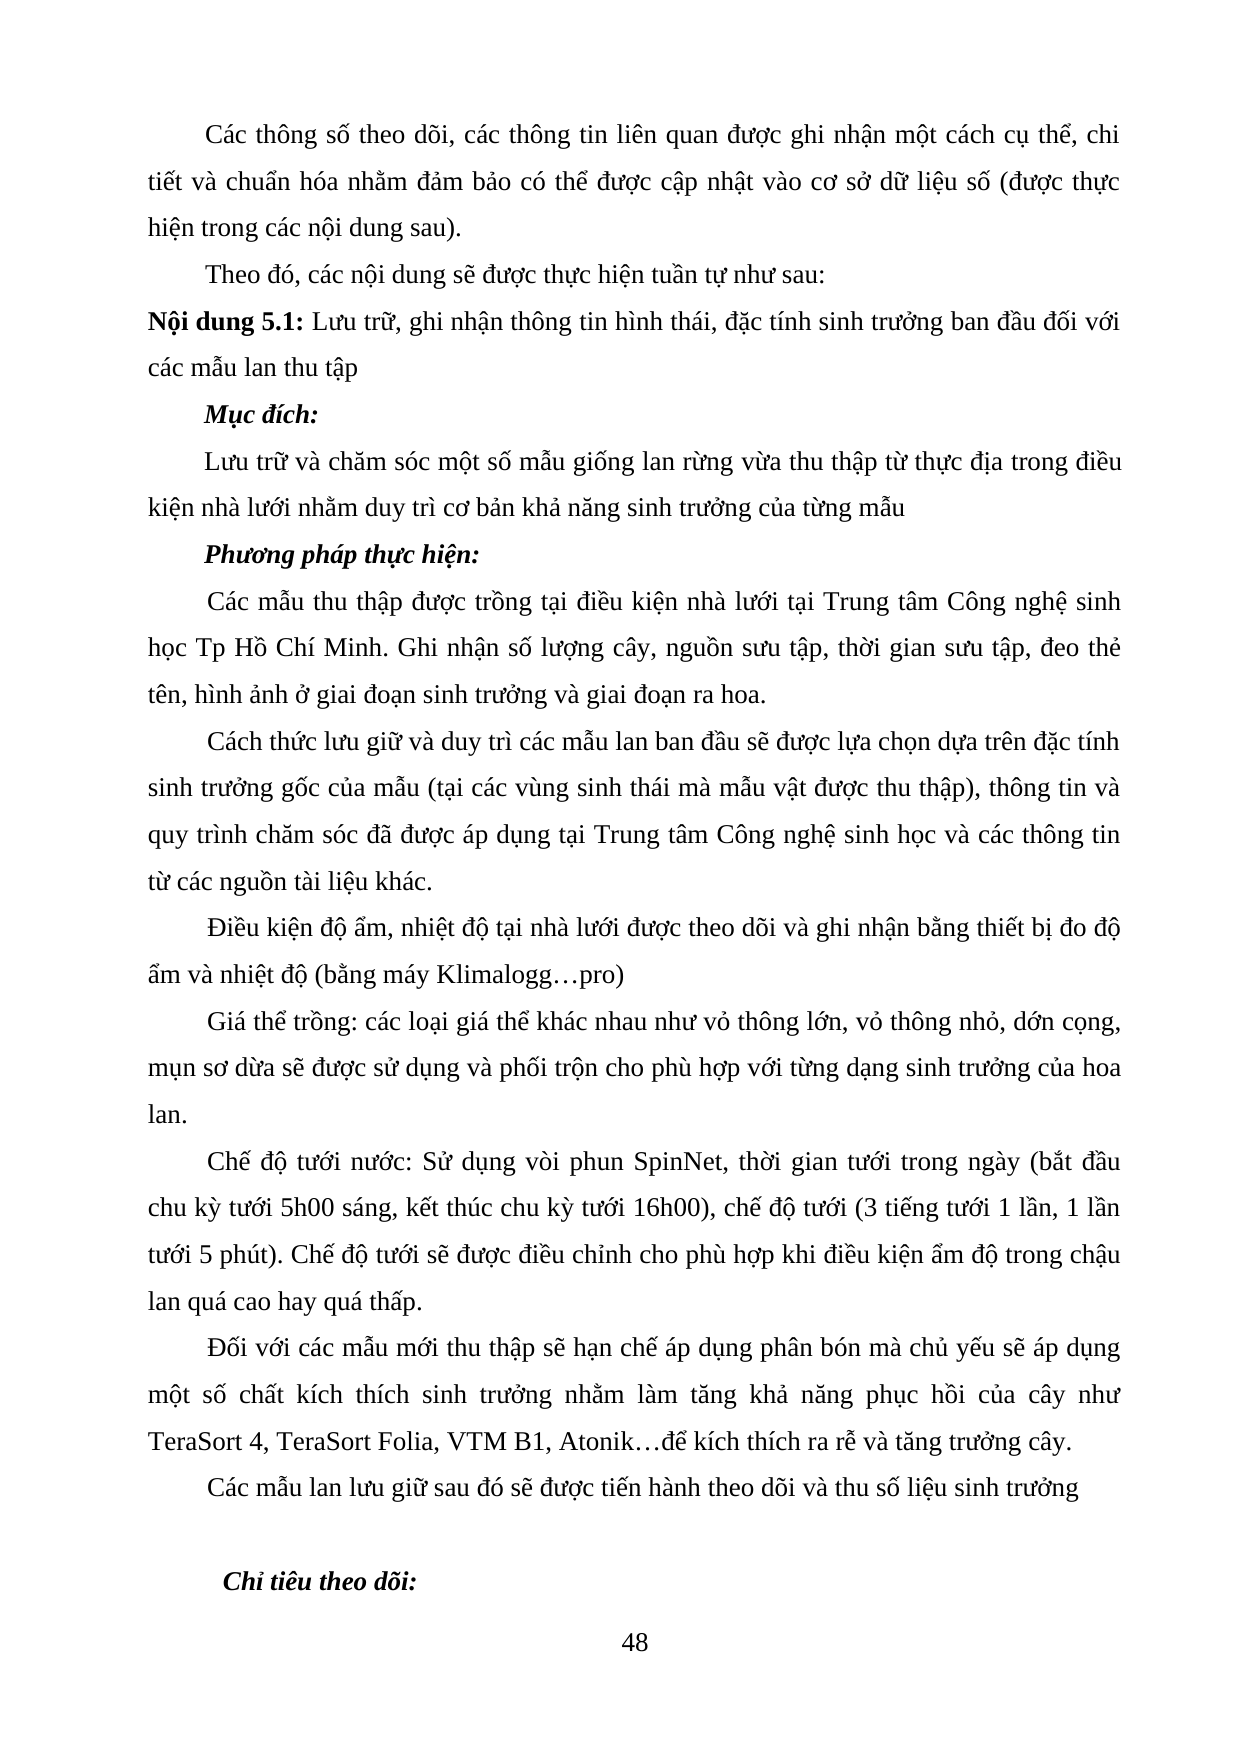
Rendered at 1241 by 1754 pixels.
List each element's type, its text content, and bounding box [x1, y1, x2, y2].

list Điều kiện độ ẩm, nhiệt độ tại nhà lưới được theo dõi và ghi nhận bằng thiết bị đo độ ẩm và nhiệt độ (bằng máy Klimalogg…pro) [148, 911, 1122, 989]
list Lưu trữ và chăm sóc một số mẫu giống lan rừng vừa thu thập từ thực địa trong điều kiện nhà lưới nhằm duy trì cơ bản khả năng sinh trưởng của từng mẫu [148, 445, 1122, 523]
list Theo đó, các nội dung sẽ được thực hiện tuần tự như sau: [148, 258, 1122, 289]
list Giá thể trồng: các loại giá thể khác nhau như vỏ thông lớn, vỏ thông nhỏ, dớn cọng, mụn sơ dừa sẽ được sử dụng và phối trộn cho phù hợp với từng dạng sinh trưởng của hoa lan. [148, 1005, 1122, 1129]
list Các thông số theo dõi, các thông tin liên quan được ghi nhận một cách cụ thể, chi tiết và chuẩn hóa nhằm đảm bảo có thể được cập nhật vào cơ sở dữ liệu số (được thực hiện trong các nội dung sau). [148, 118, 1122, 243]
list Chỉ tiêu theo dõi: [148, 1565, 1122, 1596]
list Cách thức lưu giữ và duy trì các mẫu lan ban đầu sẽ được lựa chọn dựa trên đặc tính sinh trưởng gốc của mẫu (tại các vùng sinh thái mà mẫu vật được thu thập), thông tin và quy trình chăm sóc đã được áp dụng tại Trung tâm Công nghệ sinh học và các thông tin từ các nguồn tài liệu khác. [148, 725, 1122, 896]
list Các mẫu thu thập được trồng tại điều kiện nhà lưới tại Trung tâm Công nghệ sinh học Tp Hồ Chí Minh. Ghi nhận số lượng cây, nguồn sưu tập, thời gian sưu tập, đeo thẻ tên, hình ảnh ở giai đoạn sinh trưởng và giai đoạn ra hoa. [148, 585, 1122, 709]
list Phương pháp thực hiện: [148, 538, 1122, 569]
list Đối với các mẫu mới thu thập sẽ hạn chế áp dụng phân bón mà chủ yếu sẽ áp dụng một số chất kích thích sinh trưởng nhằm làm tăng khả năng phục hồi của cây như TeraSort 4, TeraSort Folia, VTM B1, Atonik…để kích thích ra rễ và tăng trưởng cây. [148, 1331, 1122, 1456]
list Mục đích: [148, 398, 1122, 429]
list Chế độ tưới nước: Sử dụng vòi phun SpinNet, thời gian tưới trong ngày (bắt đầu chu kỳ tưới 5h00 sáng, kết thúc chu kỳ tưới 16h00), chế độ tưới (3 tiếng tưới 1 lần, 1 lần tưới 5 phút). Chế độ tưới sẽ được điều chỉnh cho phù hợp khi điều kiện ẩm độ trong chậu lan quá cao hay quá thấp. [148, 1145, 1122, 1316]
list Các mẫu lan lưu giữ sau đó sẽ được tiến hành theo dõi và thu số liệu sinh trưởng [148, 1471, 1122, 1503]
text Nội dung 5.1: Lưu trữ, ghi nhận thông tin hình thái, đặc tính sinh trưởng ban đầu đối với các mẫu lan thu tập [148, 305, 1122, 383]
